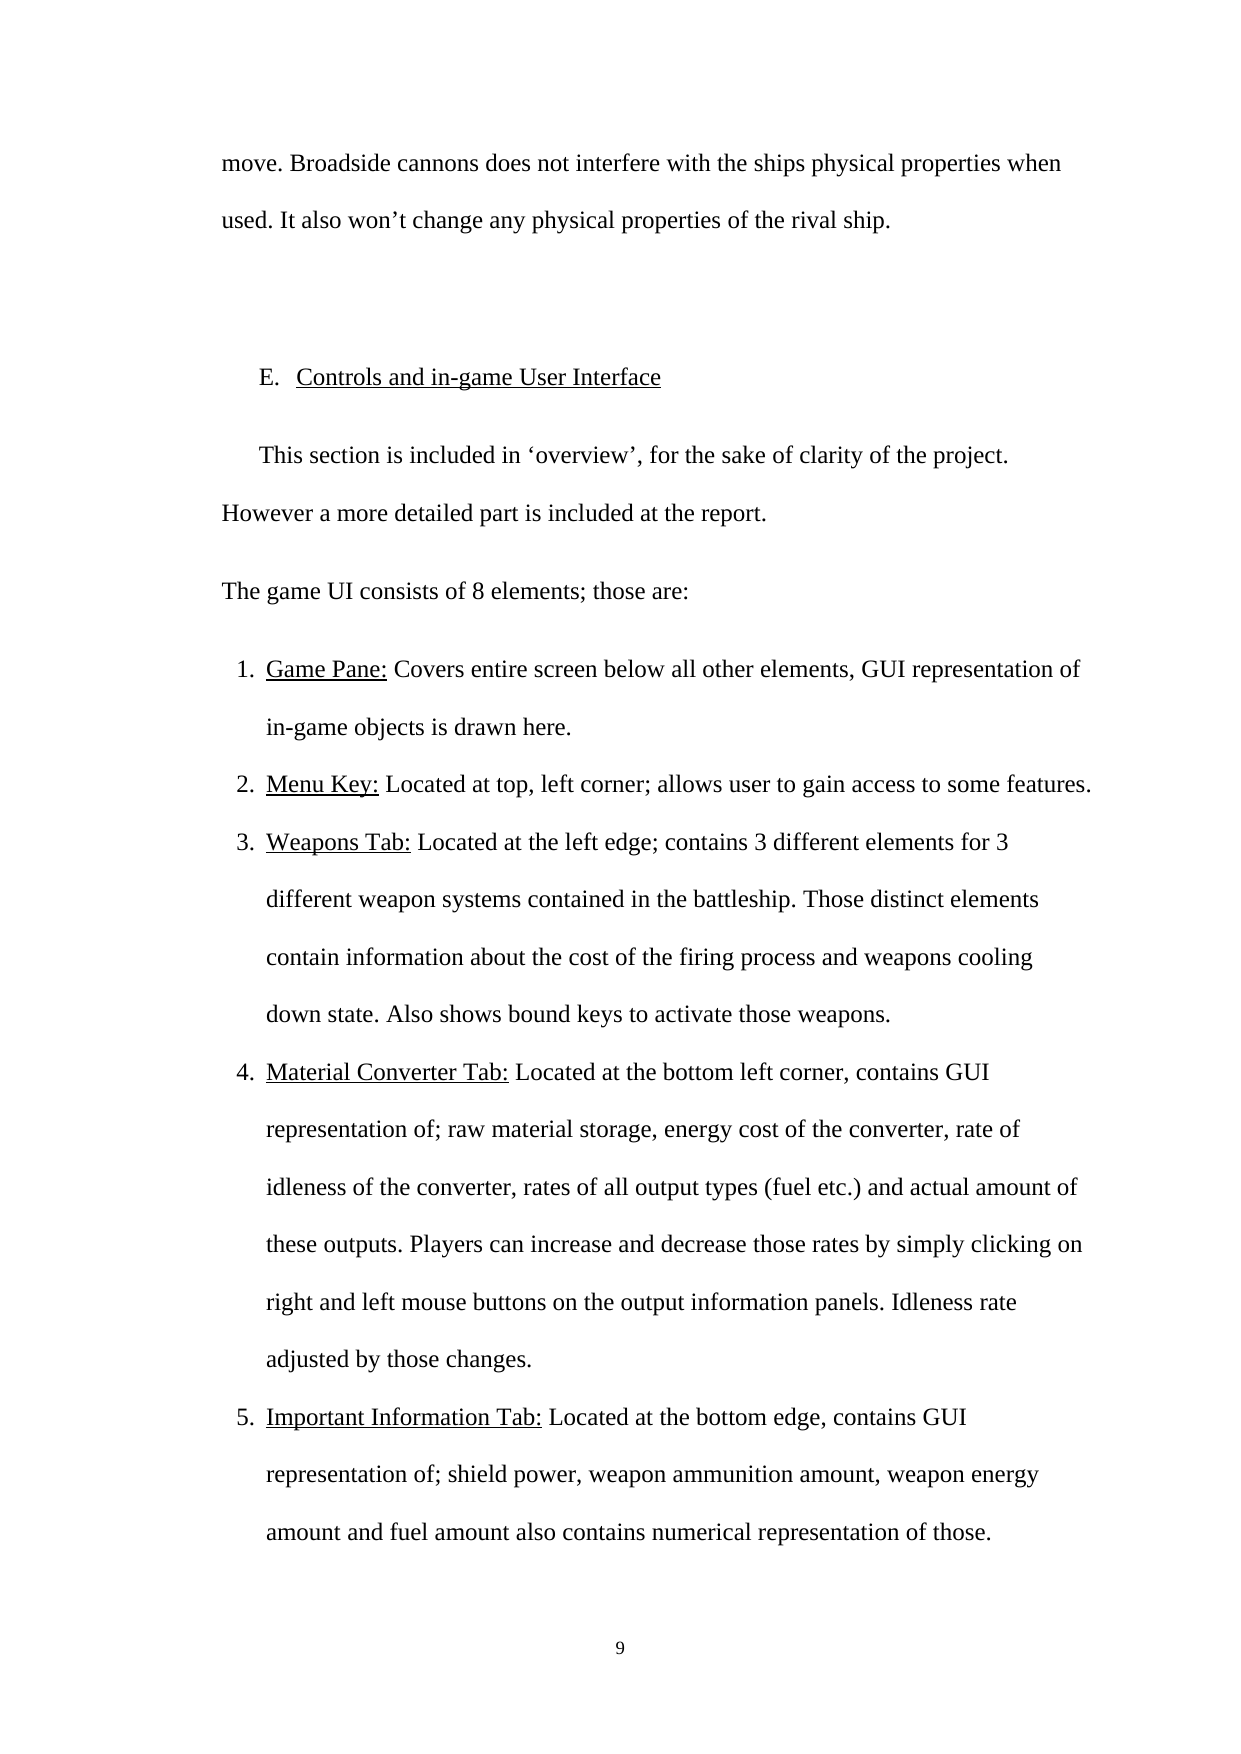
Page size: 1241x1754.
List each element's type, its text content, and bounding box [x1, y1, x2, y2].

text The game UI consists of 8 elements; those are: [148, 576, 1093, 605]
text This section is included in ‘overview’, for the sake of clarity of the project. However a more detailed part is included at the report. [221, 440, 1093, 526]
list Menu Key: Located at top, left corner; allows user to gain access to some features. [236, 769, 1093, 798]
list Weapons Tab: Located at the left edge; contains 3 different elements for 3 different weapon systems contained in the battleship. Those distinct elements contain information about the cost of the firing process and weapons cooling down state. Also shows bound keys to activate those weapons. [236, 827, 1093, 1028]
list Controls and in-game User Interface [258, 362, 1093, 391]
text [221, 148, 1093, 234]
list Game Pane: Covers entire screen below all other elements, GUI representation of in-game objects is drawn here. [236, 654, 1093, 741]
list Important Information Tab: Located at the bottom edge, contains GUI representation of; shield power, weapon ammunition amount, weapon energy amount and fuel amount also contains numerical representation of those. [236, 1402, 1093, 1546]
list Material Converter Tab: Located at the bottom left corner, contains GUI representation of; raw material storage, energy cost of the converter, rate of idleness of the converter, rates of all output types (fuel etc.) and actual amount of these outputs. Players can increase and decrease those rates by simply clicking on right and left mouse buttons on the output information panels. Idleness rate adjusted by those changes. [236, 1057, 1093, 1373]
